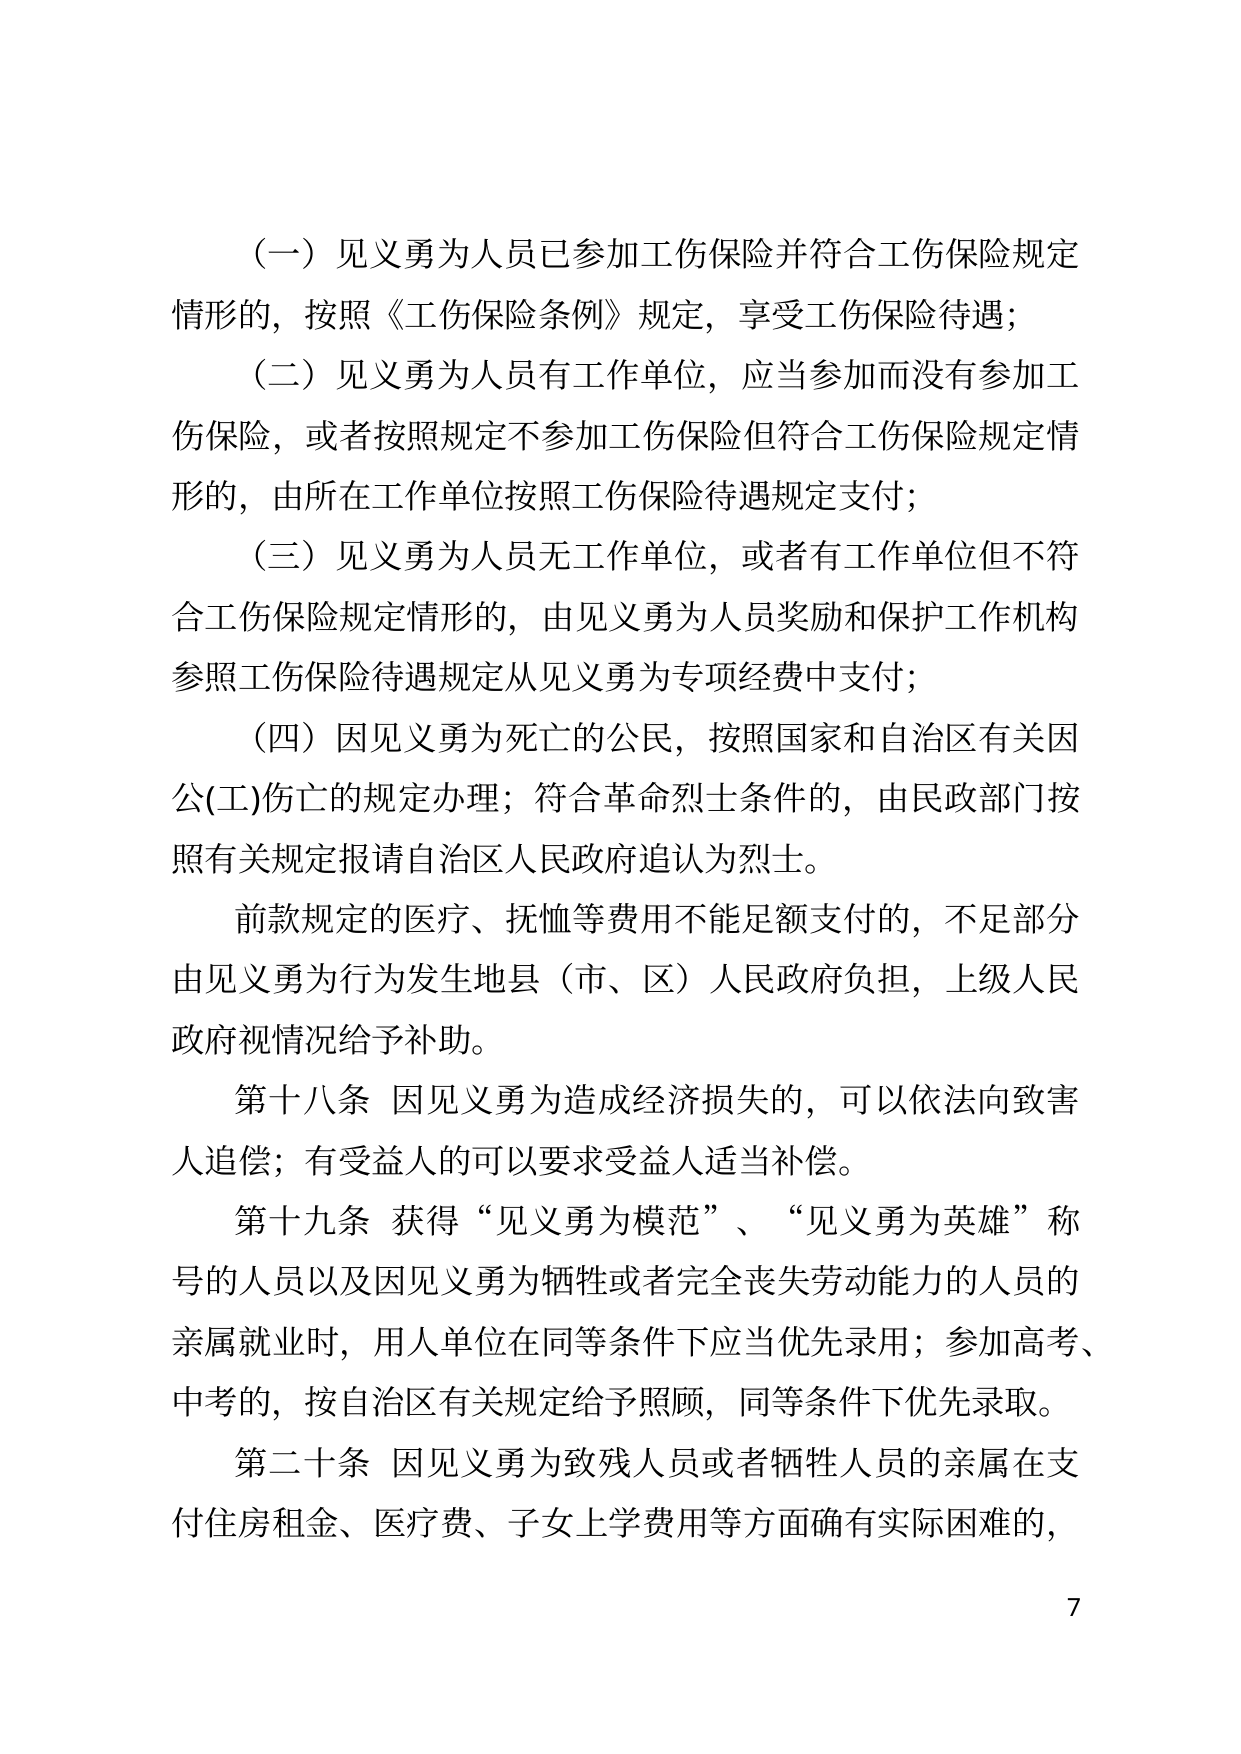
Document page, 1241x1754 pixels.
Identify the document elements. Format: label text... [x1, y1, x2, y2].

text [171, 1427, 1081, 1548]
text 第十九条 获得“见义勇为模范”、“见义勇为英雄”称号的人员以及因见义勇为牺牲或者完全丧失劳动能力的人员的亲属就业时，用人单位在同等条件下应当优先录用；参加高考、中考的，按自治区有关规定给予照顾，同等条件下优先录取。 [171, 1185, 1081, 1427]
text （三）见义勇为人员无工作单位，或者有工作单位但不符合工伤保险规定情形的，由见义勇为人员奖励和保护工作机构参照工伤保险待遇规定从见义勇为专项经费中支付； [171, 521, 1081, 702]
text 前款规定的医疗、抚恤等费用不能足额支付的，不足部分由见义勇为行为发生地县（市、区）人民政府负担，上级人民政府视情况给予补助。 [171, 883, 1081, 1064]
text （四）因见义勇为死亡的公民，按照国家和自治区有关因公(工)伤亡的规定办理；符合革命烈士条件的，由民政部门按照有关规定报请自治区人民政府追认为烈士。 [171, 702, 1081, 883]
text 第十八条 因见义勇为造成经济损失的，可以依法向致害人追偿；有受益人的可以要求受益人适当补偿。 [171, 1064, 1081, 1185]
text （一）见义勇为人员已参加工伤保险并符合工伤保险规定情形的，按照《工伤保险条例》规定，享受工伤保险待遇； [171, 218, 1081, 339]
text （二）见义勇为人员有工作单位，应当参加而没有参加工伤保险，或者按照规定不参加工伤保险但符合工伤保险规定情形的，由所在工作单位按照工伤保险待遇规定支付； [171, 339, 1081, 521]
